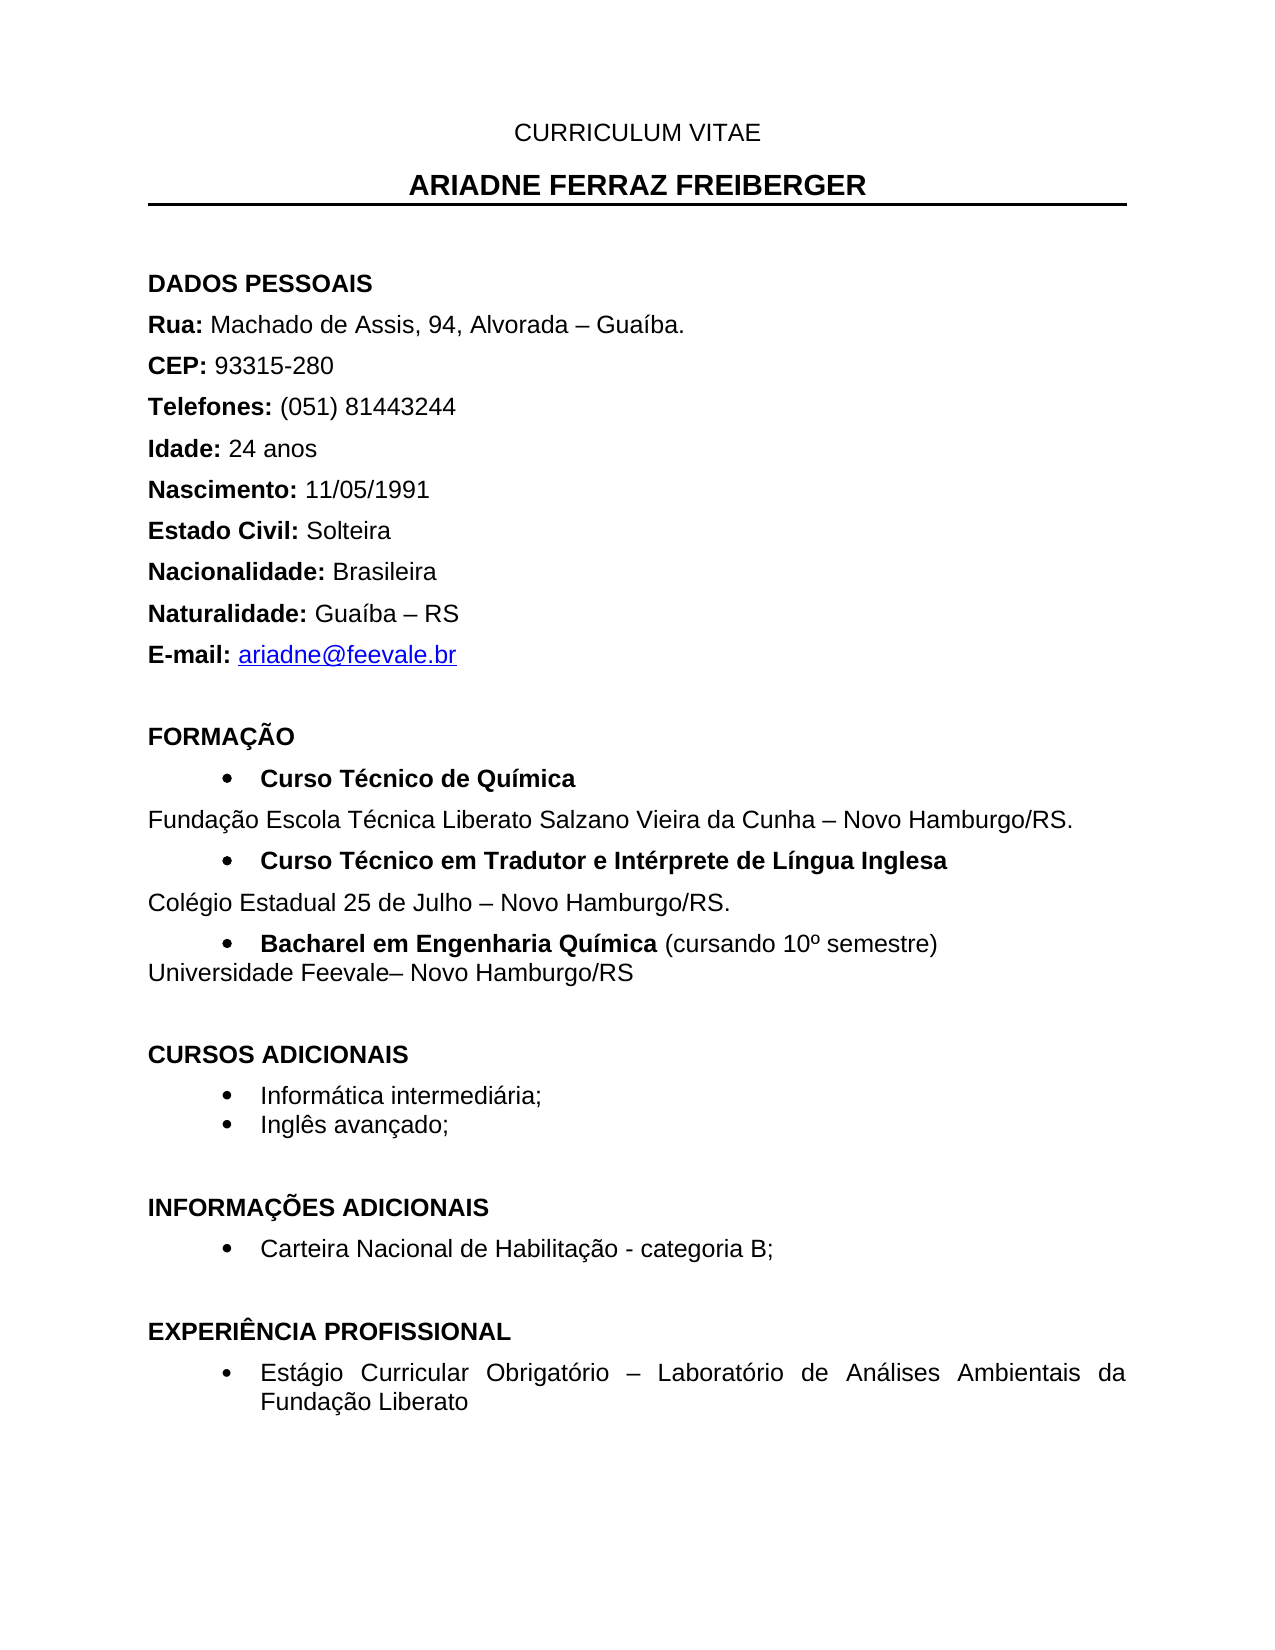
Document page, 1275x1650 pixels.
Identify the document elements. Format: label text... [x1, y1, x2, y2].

list Estágio Curricular Obrigatório – Laboratório de Análises Ambientais da Fundação Liberato [223, 1358, 1127, 1415]
list Inglês avançado; [223, 1110, 1127, 1139]
text INFORMAÇÕES ADICIONAIS [148, 1193, 1127, 1222]
text Colégio Estadual 25 de Julho – Novo Hamburgo/RS. [148, 887, 1127, 916]
text CURSOS ADICIONAIS [148, 1040, 1127, 1069]
text Idade: 24 anos [148, 433, 1127, 462]
text Fundação Escola Técnica Liberato Salzano Vieira da Cunha – Novo Hamburgo/RS. [148, 805, 1127, 834]
list Carteira Nacional de Habilitação - categoria B; [223, 1234, 1127, 1263]
text FORMAÇÃO [148, 722, 1127, 751]
list Informática intermediária; [223, 1081, 1127, 1110]
text Rua: Machado de Assis, 94, Alvorada – Guaíba. [148, 310, 1127, 338]
text Telefones: (051) 81443244 [148, 392, 1127, 421]
list Curso Técnico em Tradutor e Intérprete de Língua Inglesa [223, 846, 1127, 875]
text CEP: 93315-280 [148, 351, 1127, 380]
text DADOS PESSOAIS [148, 268, 1127, 297]
text ARIADNE FERRAZ FREIBERGER [148, 168, 1127, 203]
list Curso Técnico de Química [223, 763, 1127, 792]
text Naturalidade: Guaíba – RS [148, 598, 1127, 627]
list Bacharel em Engenharia Química (cursando 10º semestre) [223, 929, 1127, 958]
text EXPERIÊNCIA PROFISSIONAL [148, 1317, 1127, 1345]
text E-mail: ariadne@feevale.br [148, 640, 1127, 668]
text Nascimento: 11/05/1991 [148, 475, 1127, 503]
text CURRICULUM VITAE [148, 118, 1127, 147]
text Estado Civil: Solteira [148, 516, 1127, 545]
list Universidade Feevale– Novo Hamburgo/RS [148, 958, 1127, 986]
text Nacionalidade: Brasileira [148, 557, 1127, 586]
